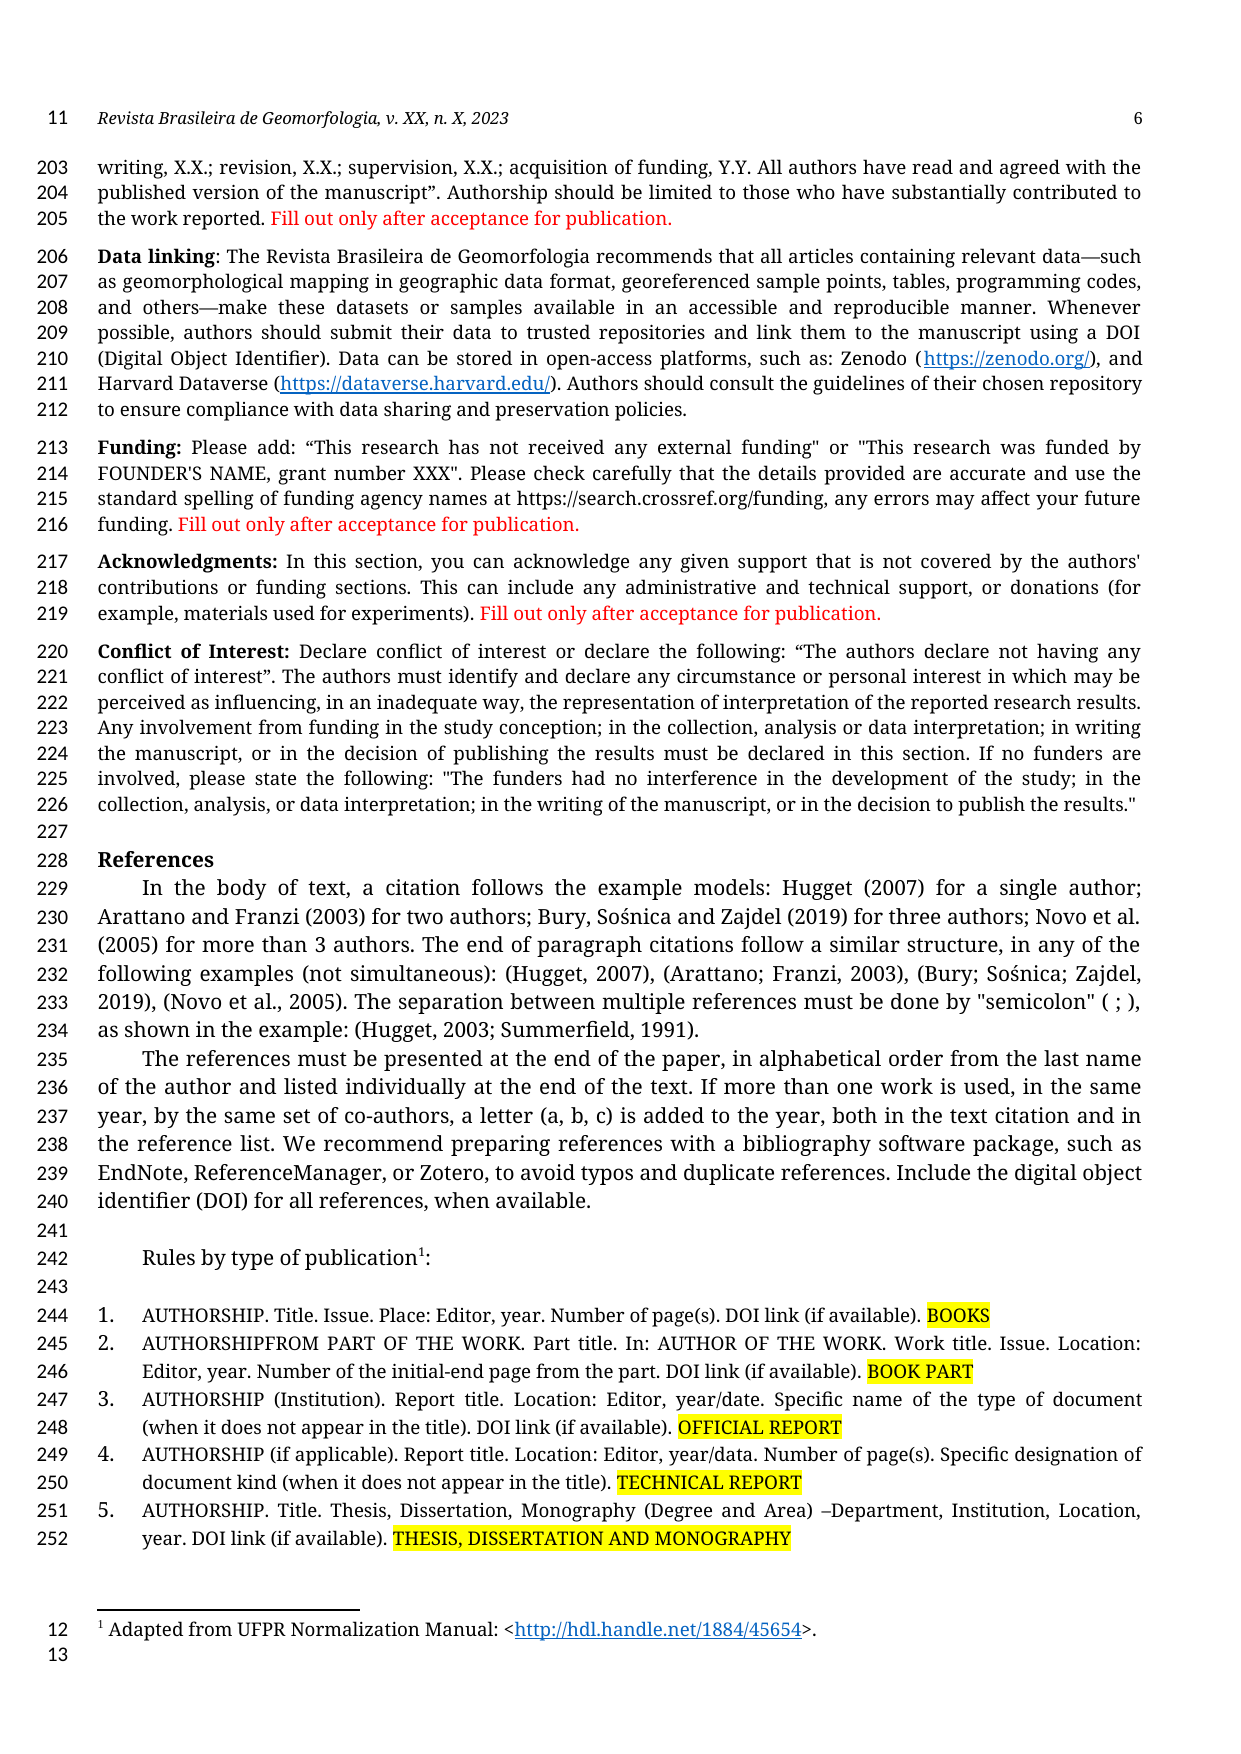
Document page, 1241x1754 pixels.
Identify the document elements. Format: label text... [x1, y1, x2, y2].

list AUTHORSHIP (if applicable). Report title. Location: Editor, year/data. Number of page(s). Specific designation of document kind (when it does not appear in the title). TECHNICAL REPORT [97, 1439, 1143, 1495]
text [97, 154, 1143, 231]
text Funding: Please add: “This research has not received any external funding" or "This research was funded by FOUNDER'S NAME, grant number XXX". Please check carefully that the details provided are accurate and use the standard spelling of funding agency names at https://search.crossref.org/funding, any errors may affect your future funding. Fill out only after acceptance for publication. [97, 434, 1143, 536]
text Rules by type of publication: [97, 1243, 1143, 1272]
text The references must be presented at the end of the paper, in alphabetical order from the last name of the author and listed individually at the end of the text. If more than one work is used, in the same year, by the same set of co-authors, a letter (a, b, c) is added to the year, both in the text citation and in the reference list. We recommend preparing references with a bibliography software package, such as EndNote, ReferenceManager, or Zotero, to avoid typos and duplicate references. Include the digital object identifier (DOI) for all references, when available. [97, 1044, 1143, 1215]
text Acknowledgments: In this section, you can acknowledge any given support that is not covered by the authors' contributions or funding sections. This can include any administrative and technical support, or donations (for example, materials used for experiments). Fill out only after acceptance for publication. [97, 549, 1143, 625]
text Conflict of Interest: Declare conflict of interest or declare the following: “The authors declare not having any conflict of interest”. The authors must identify and declare any circumstance or personal interest in which may be perceived as influencing, in an inadequate way, the representation of interpretation of the reported research results. Any involvement from funding in the study conception; in the collection, analysis or data interpretation; in writing the manuscript, or in the decision of publishing the results must be declared in this section. If no funders are involved, please state the following: "The funders had no interference in the development of the study; in the collection, analysis, or data interpretation; in the writing of the manuscript, or in the decision to publish the results." [97, 638, 1143, 817]
list AUTHORSHIPFROM PART OF THE WORK. Part title. In: AUTHOR OF THE WORK. Work title. Issue. Location: Editor, year. Number of the initial-end page from the part. DOI link (if available). BOOK PART [97, 1328, 1143, 1384]
list AUTHORSHIP. Title. Issue. Place: Editor, year. Number of page(s). DOI link (if available). BOOKS [97, 1300, 1143, 1328]
list AUTHORSHIP (Institution). Report title. Location: Editor, year/date. Specific name of the type of document (when it does not appear in the title). DOI link (if available). OFFICIAL REPORT [97, 1384, 1143, 1439]
text References [97, 845, 1143, 873]
list AUTHORSHIP. Title. Thesis, Dissertation, Monography (Degree and Area) –Department, Institution, Location, year. DOI link (if available). THESIS, DISSERTATION AND MONOGRAPHY [97, 1495, 1143, 1551]
text In the body of text, a citation follows the example models: Hugget (2007) for a single author; Arattano and Franzi (2003) for two authors; Bury, Sośnica and Zajdel (2019) for three authors; Novo et al. (2005) for more than 3 authors. The end of paragraph citations follow a similar structure, in any of the following examples (not simultaneous): (Hugget, 2007), (Arattano; Franzi, 2003), (Bury; Sośnica; Zajdel, 2019), (Novo et al., 2005). The separation between multiple references must be done by "semicolon" ( ; ), as shown in the example: (Hugget, 2003; Summerfield, 1991). [97, 873, 1143, 1044]
text Data linking: The Revista Brasileira de Geomorfologia recommends that all articles containing relevant data—such as geomorphological mapping in geographic data format, georeferenced sample points, tables, programming codes, and others—make these datasets or samples available in an accessible and reproducible manner. Whenever possible, authors should submit their data to trusted repositories and link them to the manuscript using a DOI (Digital Object Identifier). Data can be stored in open-access platforms, such as: Zenodo (https://zenodo.org/), and Harvard Dataverse (https://dataverse.harvard.edu/). Authors should consult the guidelines of their chosen repository to ensure compliance with data sharing and preservation policies. [97, 243, 1143, 422]
